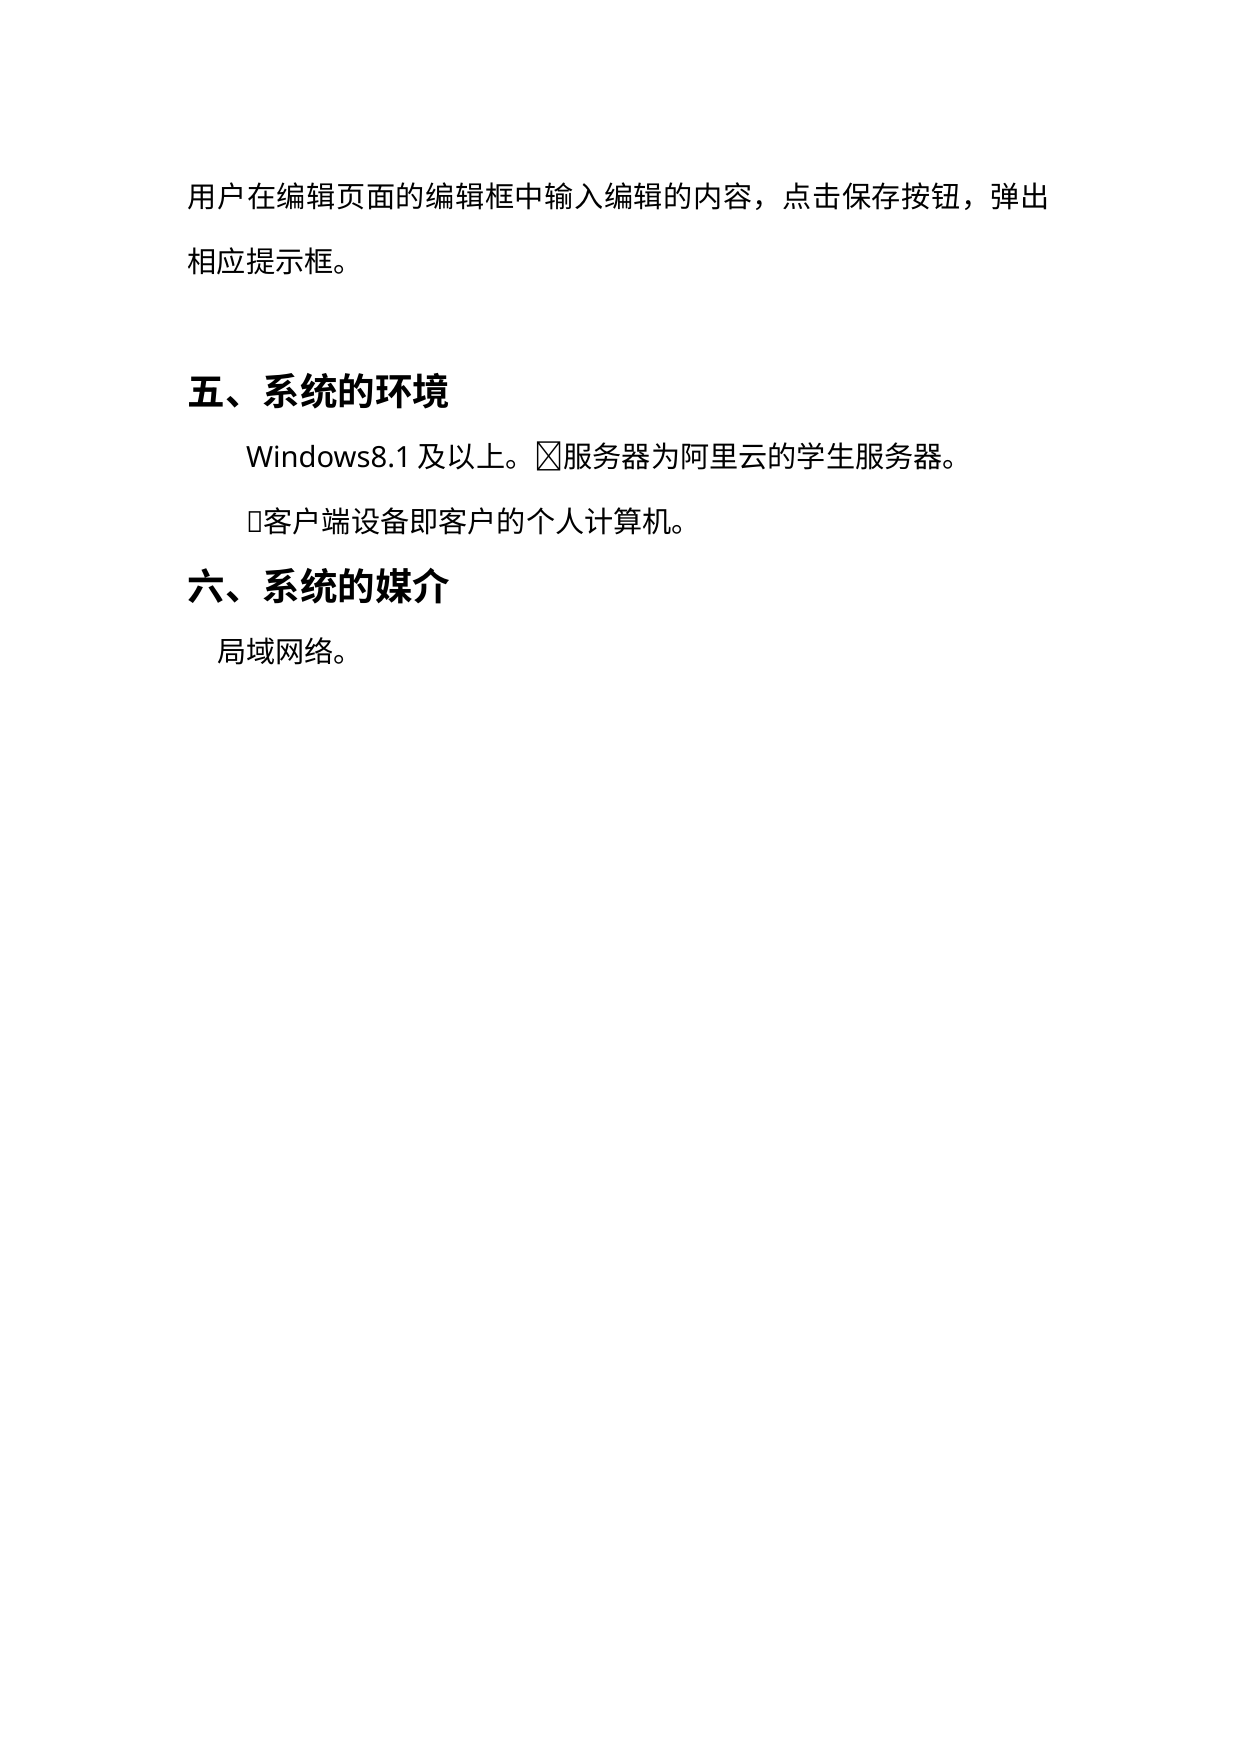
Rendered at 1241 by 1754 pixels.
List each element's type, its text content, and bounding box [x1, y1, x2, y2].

list 局域网络。 [187, 617, 1053, 682]
list Windows8.1及以上。服务器为阿里云的学生服务器。 [187, 422, 1053, 487]
list 系统的媒介 [187, 552, 1053, 617]
list 用户在编辑页面的编辑框中输入编辑的内容，点击保存按钮，弹出相应提示框。 [187, 162, 1053, 292]
list 系统的环境 [187, 357, 1053, 422]
list 客户端设备即客户的个人计算机。 [187, 487, 1053, 552]
